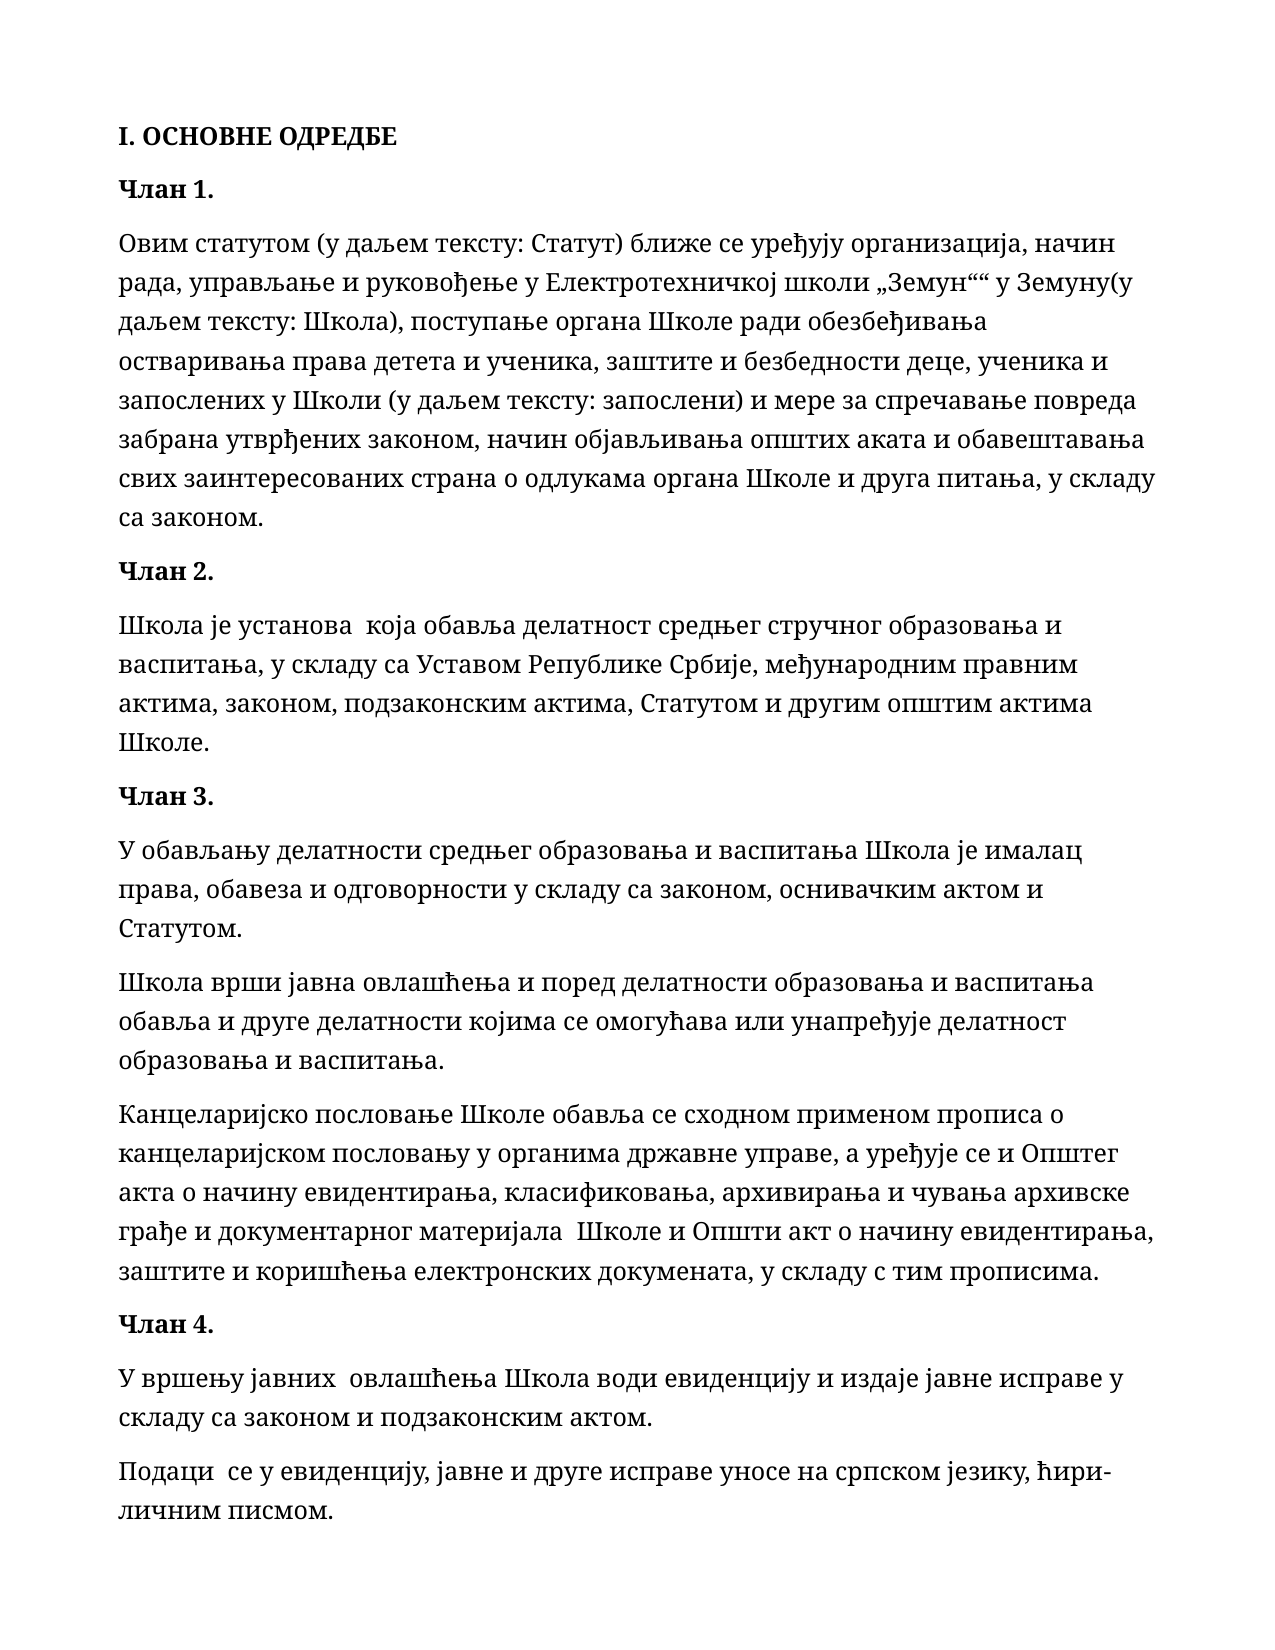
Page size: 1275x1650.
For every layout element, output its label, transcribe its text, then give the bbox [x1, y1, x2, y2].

text У обављању делатности средњег образовања и васпитања Школа је ималац права, обавеза и одговорности у складу са законом, оснивачким актом и Статутом. [118, 832, 1157, 945]
text Школа је установа која обавља делатност средњег стручног образовања и васпитања, у складу са Уставом Републике Србије, међународним правним актима, законом, подзаконским актима, Статутом и другим општим актима Школе. [118, 607, 1157, 759]
text Школа врши јавна овлашћења и поред делатности образовања и васпитања обавља и друге делатности којима се омогућава или унапређује делатност образовања и васпитања. [118, 964, 1157, 1077]
text Подаци се у евиденцију, јавне и друге исправе уносе на српском језику, ћириличним писмом. [118, 1453, 1157, 1527]
text Члан 3. [118, 778, 1157, 813]
text Канцеларијско пословање Школе обавља се сходном применом прописа о канцеларијском пословању у органима државне управе, а уређује се и Oпштег акта о начину евидентирања, класификовања, архивирања и чувања архивске грађе и документарног материјала Школе и Општи акт о начину евидентирања, заштите и коришћења електронских докумената, у складу с тим прописима. [118, 1096, 1157, 1287]
text Члан 1. [118, 172, 1157, 206]
text Члан 2. [118, 553, 1157, 588]
text I. ОСНОВНЕ ОДРЕДБЕ [118, 118, 1157, 152]
text У вршењу јавних овлашћења Школа води евиденцију и издаје јавне исправе у складу са законом и подзаконским актом. [118, 1361, 1157, 1434]
text Овим статутом (у даљем тексту: Статут) ближе се уређују организација, начин рада, управљање и руковођење у Електротехничкој школи „Земун““ у Земуну(у даљем тексту: Школа), поступање органа Школе ради обезбеђивања остваривања права детета и ученика, заштите и безбедности деце, ученика и запослених у Школи (у даљем тексту: запослени) и мере за спречавање повреда забрана утврђених законом, начин објављивања општих аката и обавештавања свих заинтересованих страна о одлукама органа Школе и друга питања, у складу са законом. [118, 226, 1157, 534]
text Члан 4. [118, 1307, 1157, 1341]
